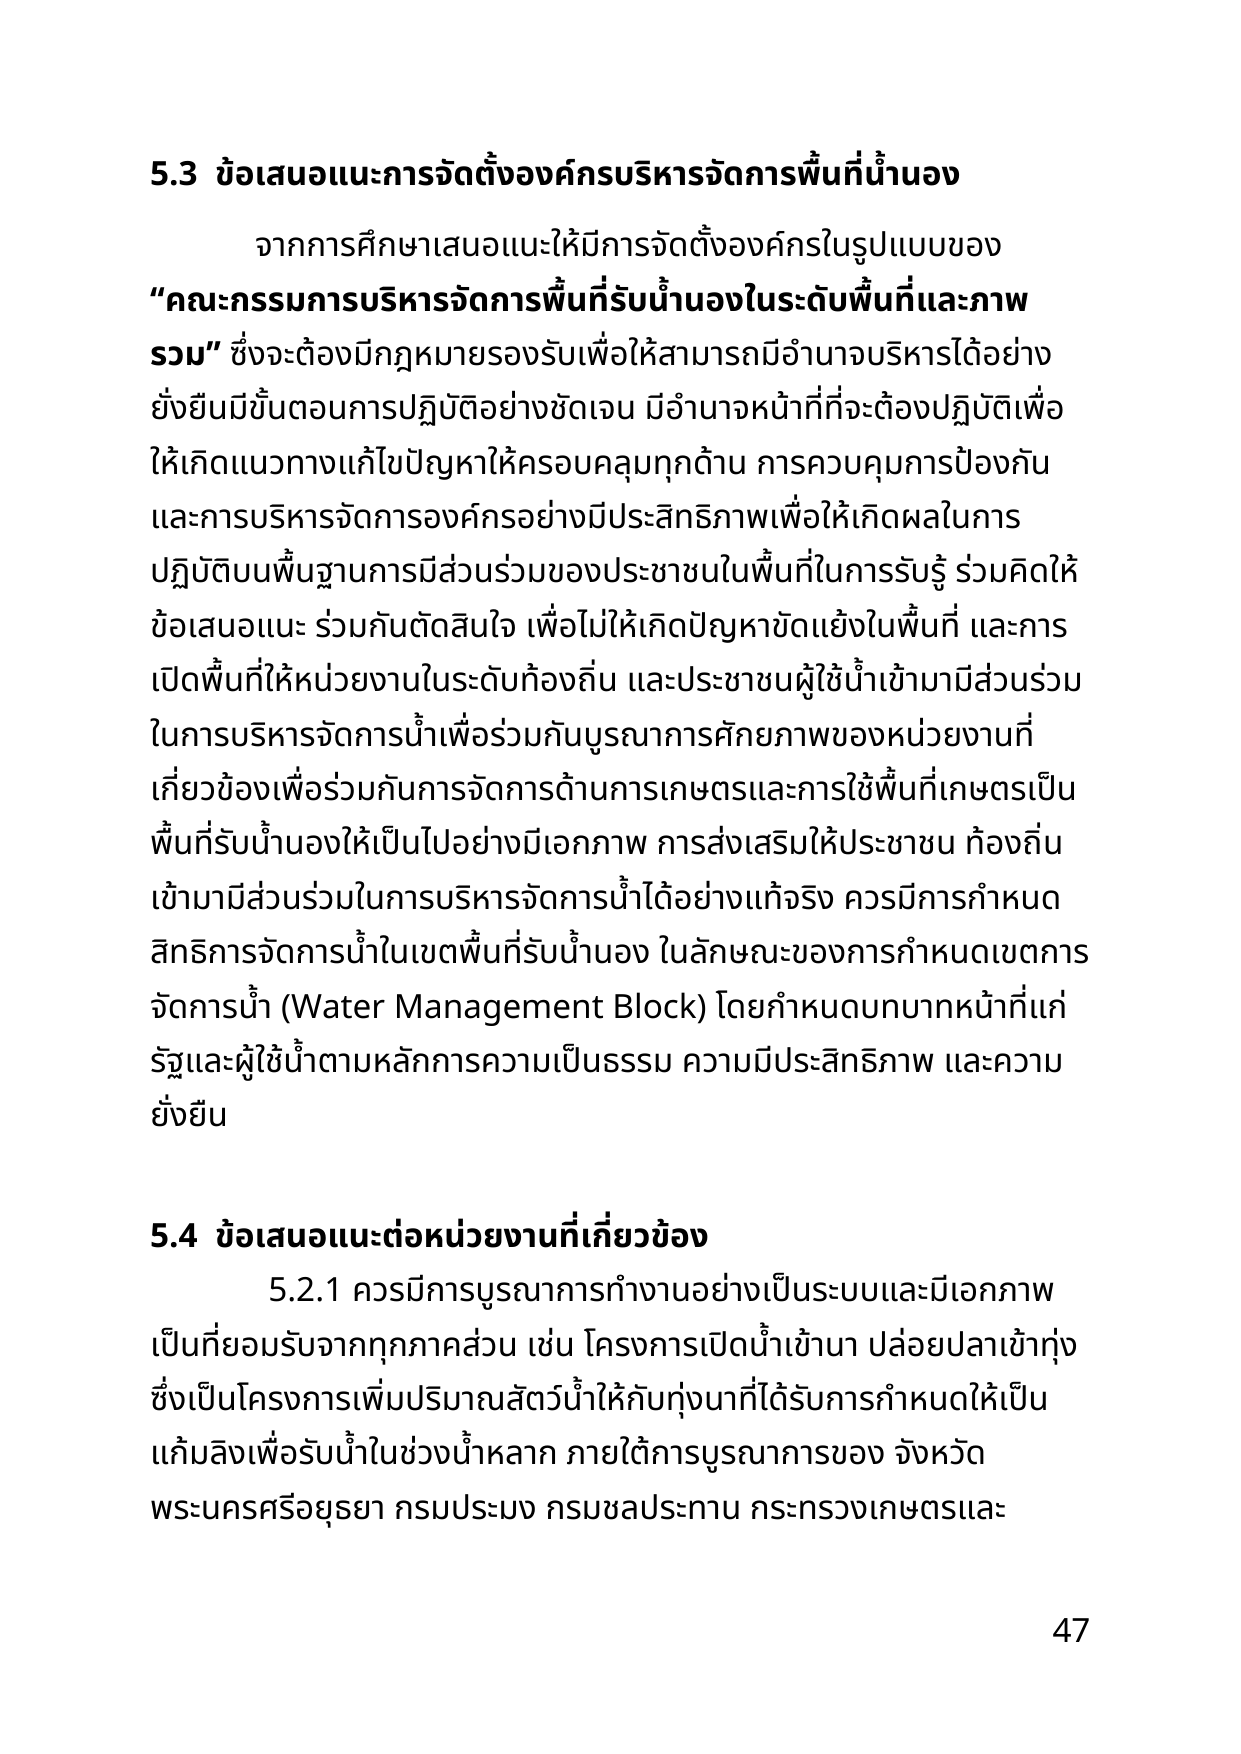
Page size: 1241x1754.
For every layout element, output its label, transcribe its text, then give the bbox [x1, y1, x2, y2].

text จากการศึกษาเสนอแนะให้มีการจัดตั้งองค์กรในรูปแบบของ “คณะกรรมการบริหารจัดการพื้นที่รับน้ำนองในระดับพื้นที่และภาพรวม” ซึ่งจะต้องมีกฎหมายรองรับเพื่อให้สามารถมีอำนาจบริหารได้อย่างยั่งยืนมีขั้นตอนการปฏิบัติอย่างชัดเจน มีอำนาจหน้าที่ที่จะต้องปฏิบัติเพื่อให้เกิดแนวทางแก้ไขปัญหาให้ครอบคลุมทุกด้าน การควบคุมการป้องกันและการบริหารจัดการองค์กรอย่างมีประสิทธิภาพเพื่อให้เกิดผลในการปฏิบัติบนพื้นฐานการมีส่วนร่วมของประชาชนในพื้นที่ในการรับรู้ ร่วมคิดให้ข้อเสนอแนะ ร่วมกันตัดสินใจ เพื่อไม่ให้เกิดปัญหาขัดแย้งในพื้นที่ และการเปิดพื้นที่ให้หน่วยงานในระดับท้องถิ่น และประชาชนผู้ใช้น้ำเข้ามามีส่วนร่วมในการบริหารจัดการน้ำเพื่อร่วมกันบูรณาการศักยภาพของหน่วยงานที่เกี่ยวข้องเพื่อร่วมกันการจัดการด้านการเกษตรและการใช้พื้นที่เกษตรเป็นพื้นที่รับน้ำนองให้เป็นไปอย่างมีเอกภาพ การส่งเสริมให้ประชาชน ท้องถิ่นเข้ามามีส่วนร่วมในการบริหารจัดการน้ำได้อย่างแท้จริง ควรมีการกำหนดสิทธิการจัดการน้ำในเขตพื้นที่รับน้ำนอง ในลักษณะของการกำหนดเขตการจัดการน้ำ (Water Management Block) โดยกำหนดบทบาทหน้าที่แก่รัฐและผู้ใช้น้ำตามหลักการความเป็นธรรม ความมีประสิทธิภาพ และความยั่งยืน [150, 221, 1090, 1142]
text 5.3 ข้อเสนอแนะการจัดตั้งองค์กรบริหารจัดการพื้นที่น้ำนอง [150, 150, 1090, 201]
text 5.4 ข้อเสนอแนะต่อหน่วยงานที่เกี่ยวข้อง [150, 1211, 1090, 1262]
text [150, 1266, 1090, 1534]
